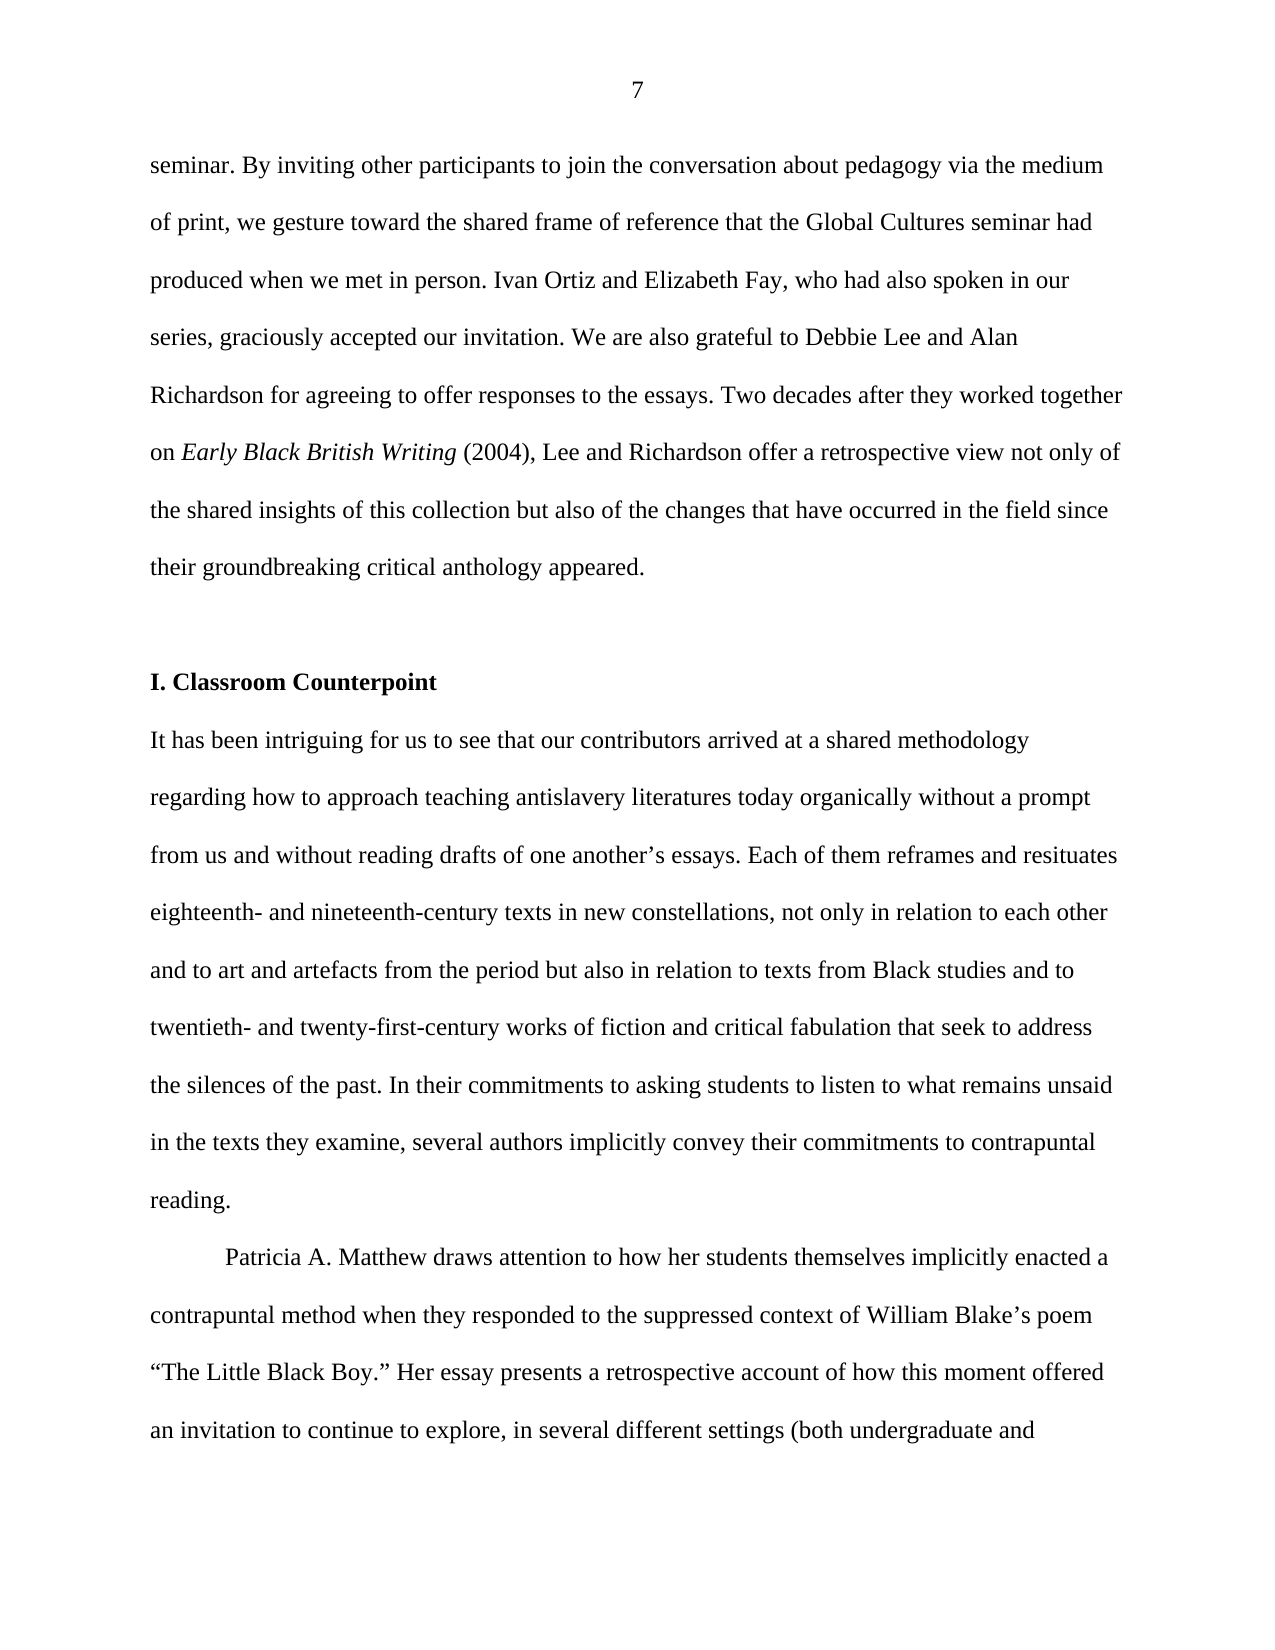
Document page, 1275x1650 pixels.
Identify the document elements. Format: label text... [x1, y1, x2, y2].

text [150, 1242, 1125, 1444]
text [150, 150, 1125, 581]
text I. Classroom Counterpoint [150, 667, 1125, 696]
text It has been intriguing for us to see that our contributors arrived at a shared methodology regarding how to approach teaching antislavery literatures today organically without a prompt from us and without reading drafts of one another’s essays. Each of them reframes and resituates eighteenth- and nineteenth-century texts in new constellations, not only in relation to each other and to art and artefacts from the period but also in relation to texts from Black studies and to twentieth- and twenty-first-century works of fiction and critical fabulation that seek to address the silences of the past. In their commitments to asking students to listen to what remains unsaid in the texts they examine, several authors implicitly convey their commitments to contrapuntal reading. [150, 725, 1125, 1214]
